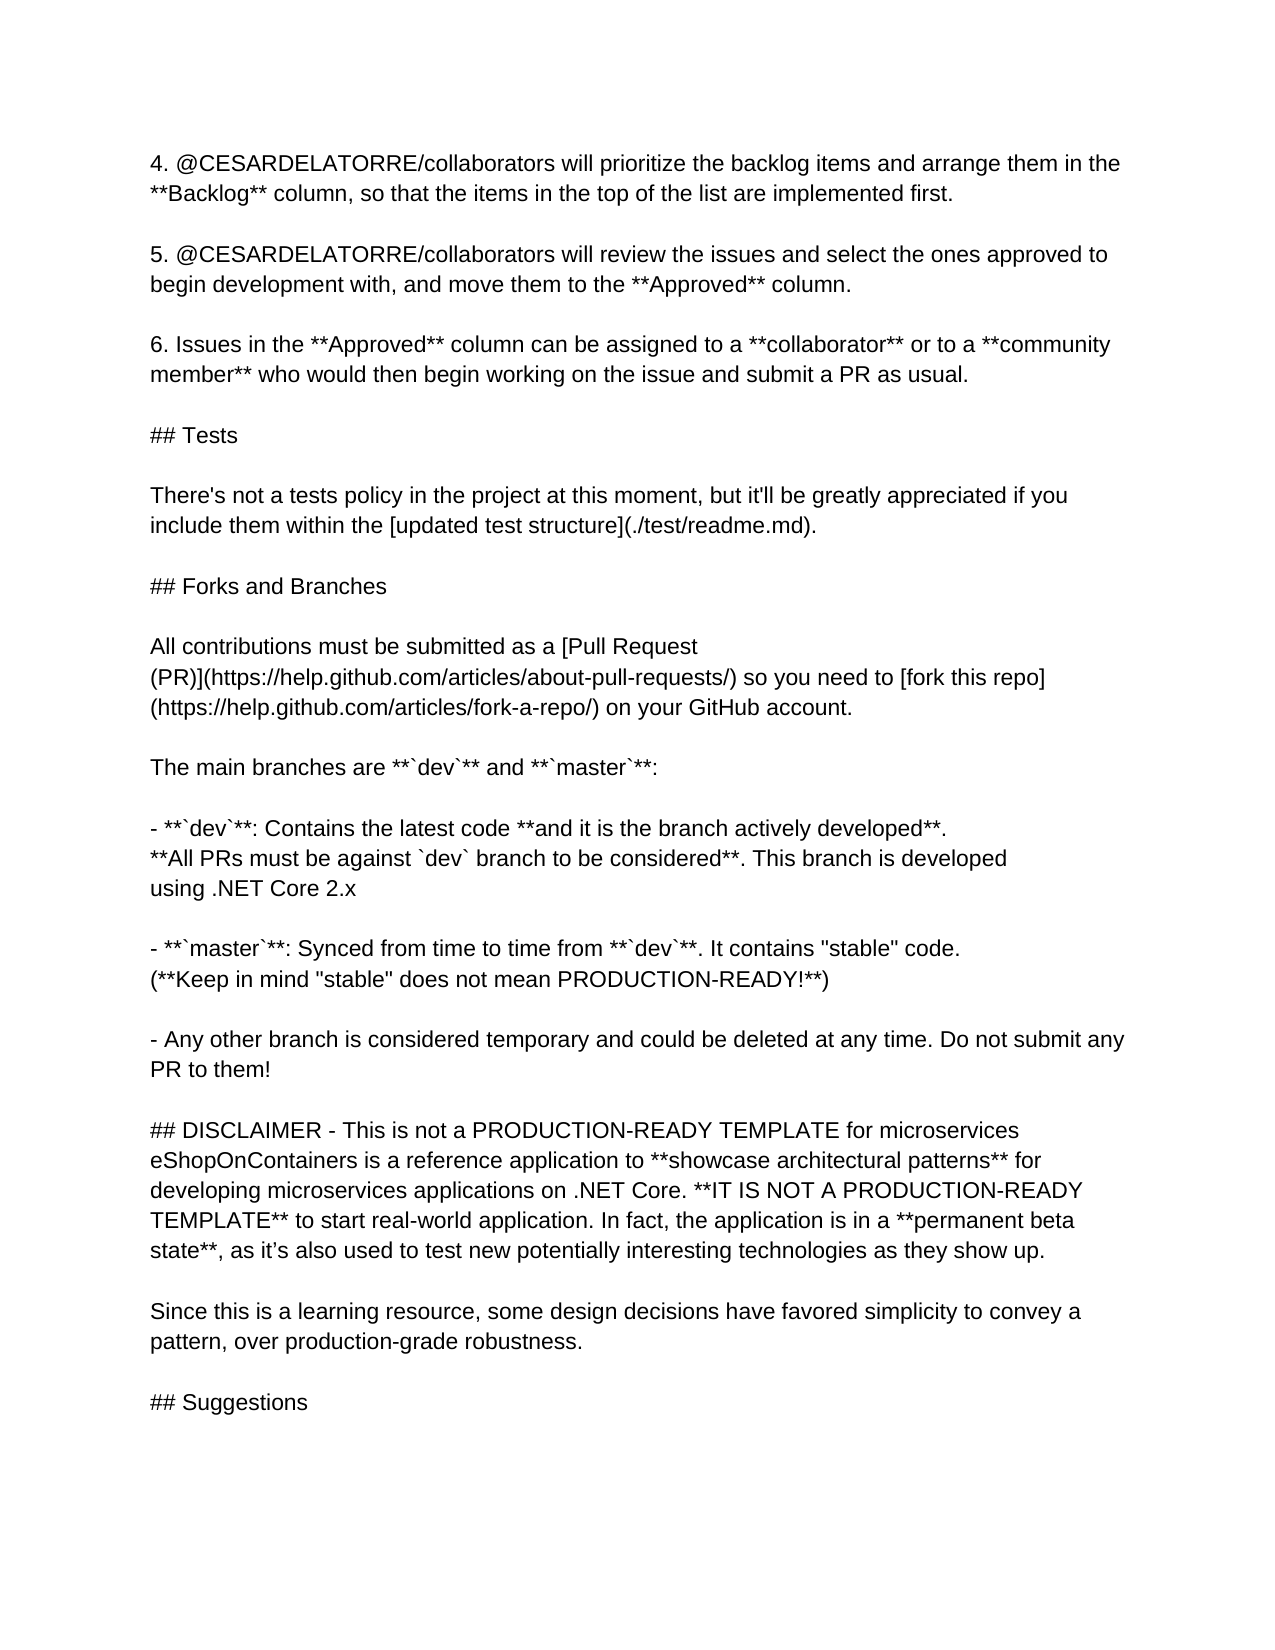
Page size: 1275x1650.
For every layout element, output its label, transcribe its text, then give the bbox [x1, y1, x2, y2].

text eShopOnContainers is a reference application to **showcase architectural patterns** for developing microservices applications on .NET Core. **IT IS NOT A PRODUCTION-READY TEMPLATE** to start real-world application. In fact, the application is in a **permanent beta state**, as it’s also used to test new potentially interesting technologies as they show up. [150, 1147, 1125, 1264]
text - Any other branch is considered temporary and could be deleted at any time. Do not submit any PR to them! [150, 1026, 1125, 1083]
text The main branches are **`dev`** and **`master`**: [150, 754, 1125, 781]
text - **`dev`**: Contains the latest code **and it is the branch actively developed**. [150, 814, 1125, 841]
text 4. @CESARDELATORRE/collaborators will prioritize the backlog items and arrange them in the **Backlog** column, so that the items in the top of the list are implemented first. [150, 150, 1125, 207]
text ## Forks and Branches [150, 573, 1125, 599]
text There's not a tests policy in the project at this moment, but it'll be greatly appreciated if you include them within the [updated test structure](./test/readme.md). [150, 482, 1125, 539]
text - **`master`**: Synced from time to time from **`dev`**. It contains "stable" code. [150, 935, 1125, 962]
text (**Keep in mind "stable" does not mean PRODUCTION-READY!**) [150, 966, 1125, 992]
text 5. @CESARDELATORRE/collaborators will review the issues and select the ones approved to begin development with, and move them to the **Approved** column. [150, 241, 1125, 297]
text All contributions must be submitted as a [Pull Request (PR)](https://help.github.com/articles/about-pull-requests/) so you need to [fork this repo](https://help.github.com/articles/fork-a-repo/) on your GitHub account. [150, 633, 1125, 720]
text ## DISCLAIMER - This is not a PRODUCTION-READY TEMPLATE for microservices [150, 1117, 1125, 1143]
text 6. Issues in the **Approved** column can be assigned to a **collaborator** or to a **community member** who would then begin working on the issue and submit a PR as usual. [150, 331, 1125, 388]
text **All PRs must be against `dev` branch to be considered**. This branch is developed using .NET Core 2.x [150, 845, 1125, 901]
text Since this is a learning resource, some design decisions have favored simplicity to convey a pattern, over production-grade robustness. [150, 1298, 1125, 1354]
text ## Suggestions [150, 1388, 1125, 1415]
text ## Tests [150, 422, 1125, 448]
